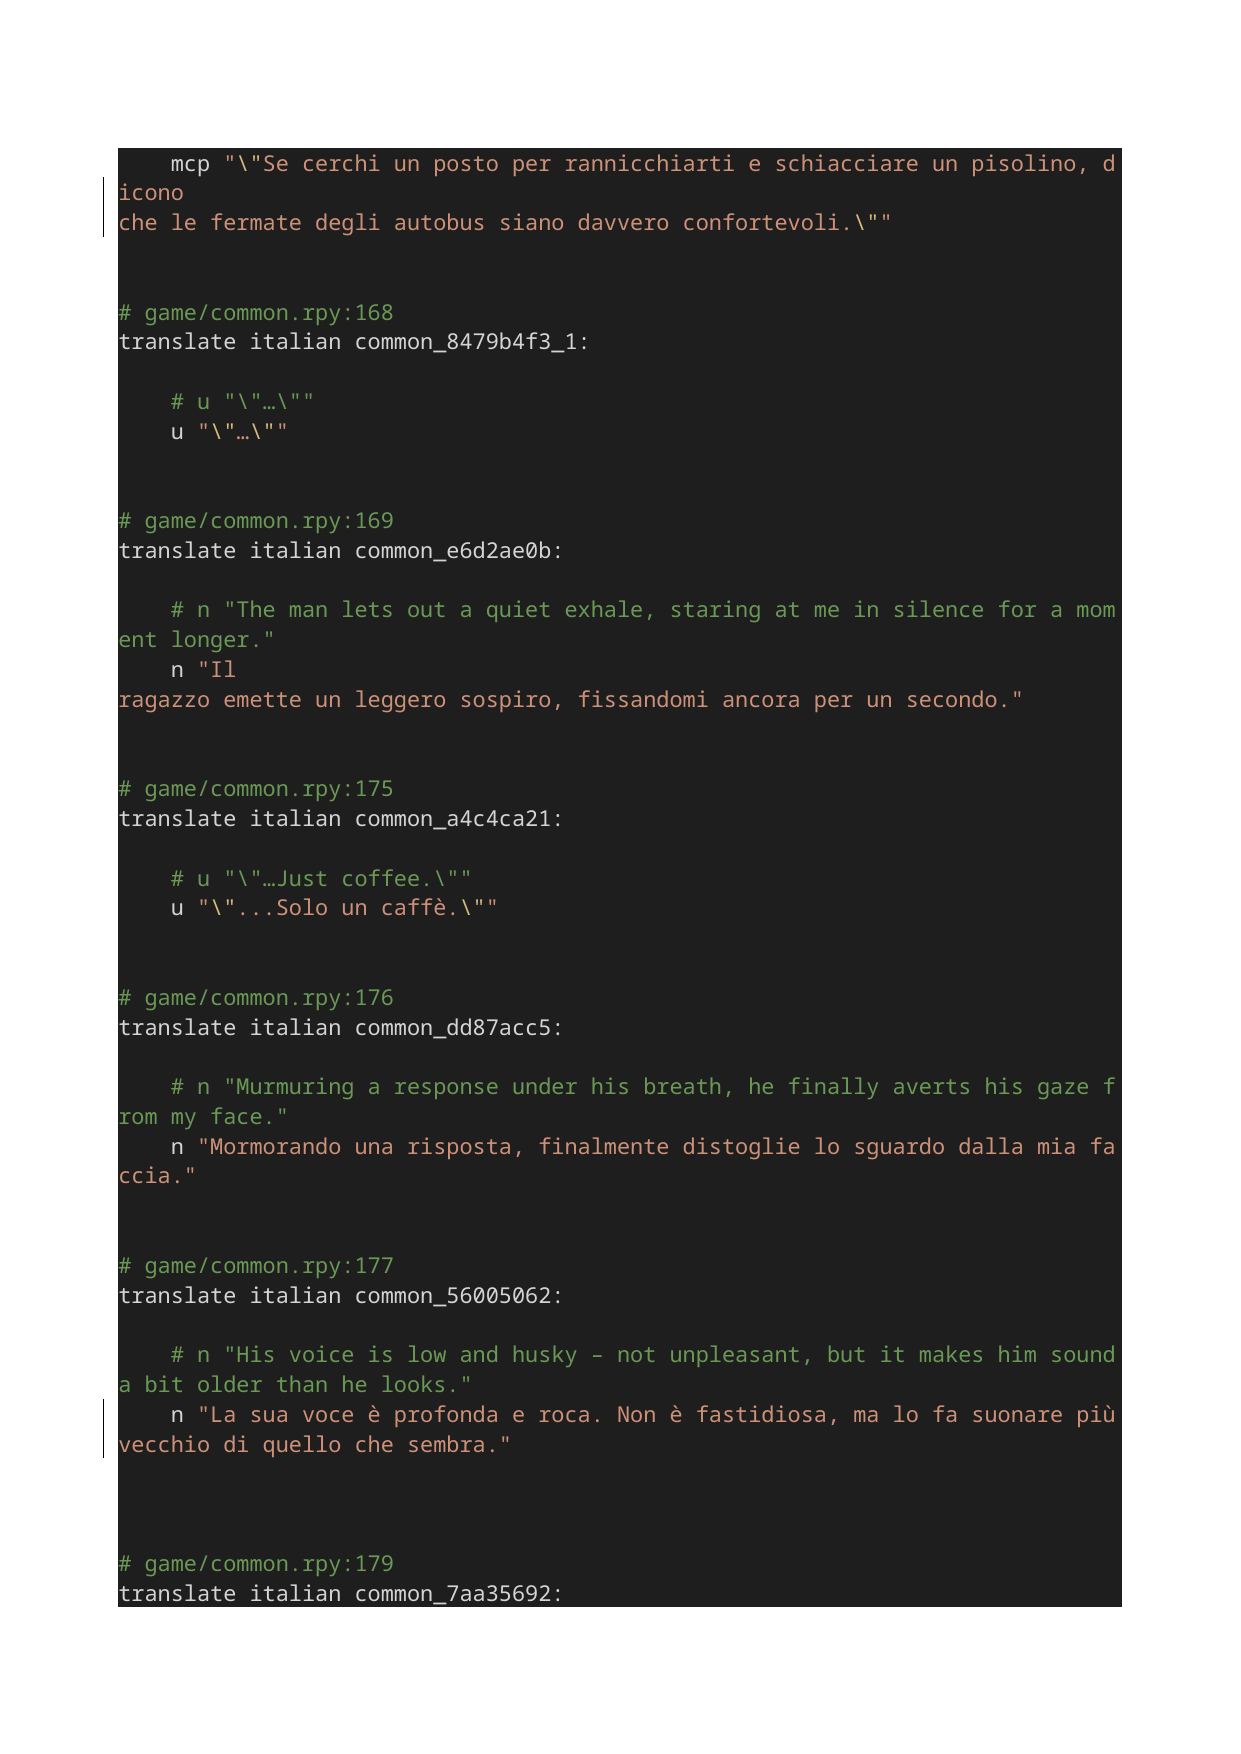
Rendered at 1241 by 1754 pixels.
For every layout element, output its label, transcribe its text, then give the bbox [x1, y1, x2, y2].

text vecchio di quello che sembra." [118, 1429, 1122, 1458]
text # game/common.rpy:177 [118, 1250, 1122, 1280]
text # game/common.rpy:176 [118, 982, 1122, 1012]
text # game/common.rpy:175 [118, 773, 1122, 803]
text translate italian common_7aa35692: [118, 1578, 1122, 1607]
text translate italian common_8479b4f3_1: [118, 326, 1122, 356]
text # u "\"…\"" [118, 386, 1122, 416]
text mcp "\"Se cerchi un posto per rannicchiarti e schiacciare un pisolino, dicono [118, 148, 1122, 207]
text # u "\"…Just coffee.\"" [118, 863, 1122, 892]
text translate italian common_a4c4ca21: [118, 803, 1122, 833]
text n "Mormorando una risposta, finalmente distoglie lo sguardo dalla mia faccia." [118, 1131, 1122, 1190]
text translate italian common_dd87acc5: [118, 1012, 1122, 1041]
text u "\"...Solo un caffè.\"" [118, 892, 1122, 922]
text n "Il ragazzo emette un leggero sospiro, fissandomi ancora per un secondo." [118, 654, 1122, 714]
text u "\"…\"" [118, 416, 1122, 446]
text # n "Murmuring a response under his breath, he finally averts his gaze from my face." [118, 1071, 1122, 1131]
text translate italian common_e6d2ae0b: [118, 535, 1122, 565]
text translate italian common_56005062: [118, 1280, 1122, 1309]
text # n "The man lets out a quiet exhale, staring at me in silence for a moment longer." [118, 594, 1122, 654]
text # game/common.rpy:168 [118, 297, 1122, 326]
text # game/common.rpy:179 [118, 1548, 1122, 1578]
text n "La sua voce è profonda e roca. Non è fastidiosa, ma lo fa suonare più [118, 1399, 1122, 1429]
text che le fermate degli autobus siano davvero confortevoli.\"" [118, 207, 1122, 237]
text # game/common.rpy:169 [118, 505, 1122, 535]
text # n "His voice is low and husky – not unpleasant, but it makes him sound a bit older than he looks." [118, 1339, 1122, 1399]
